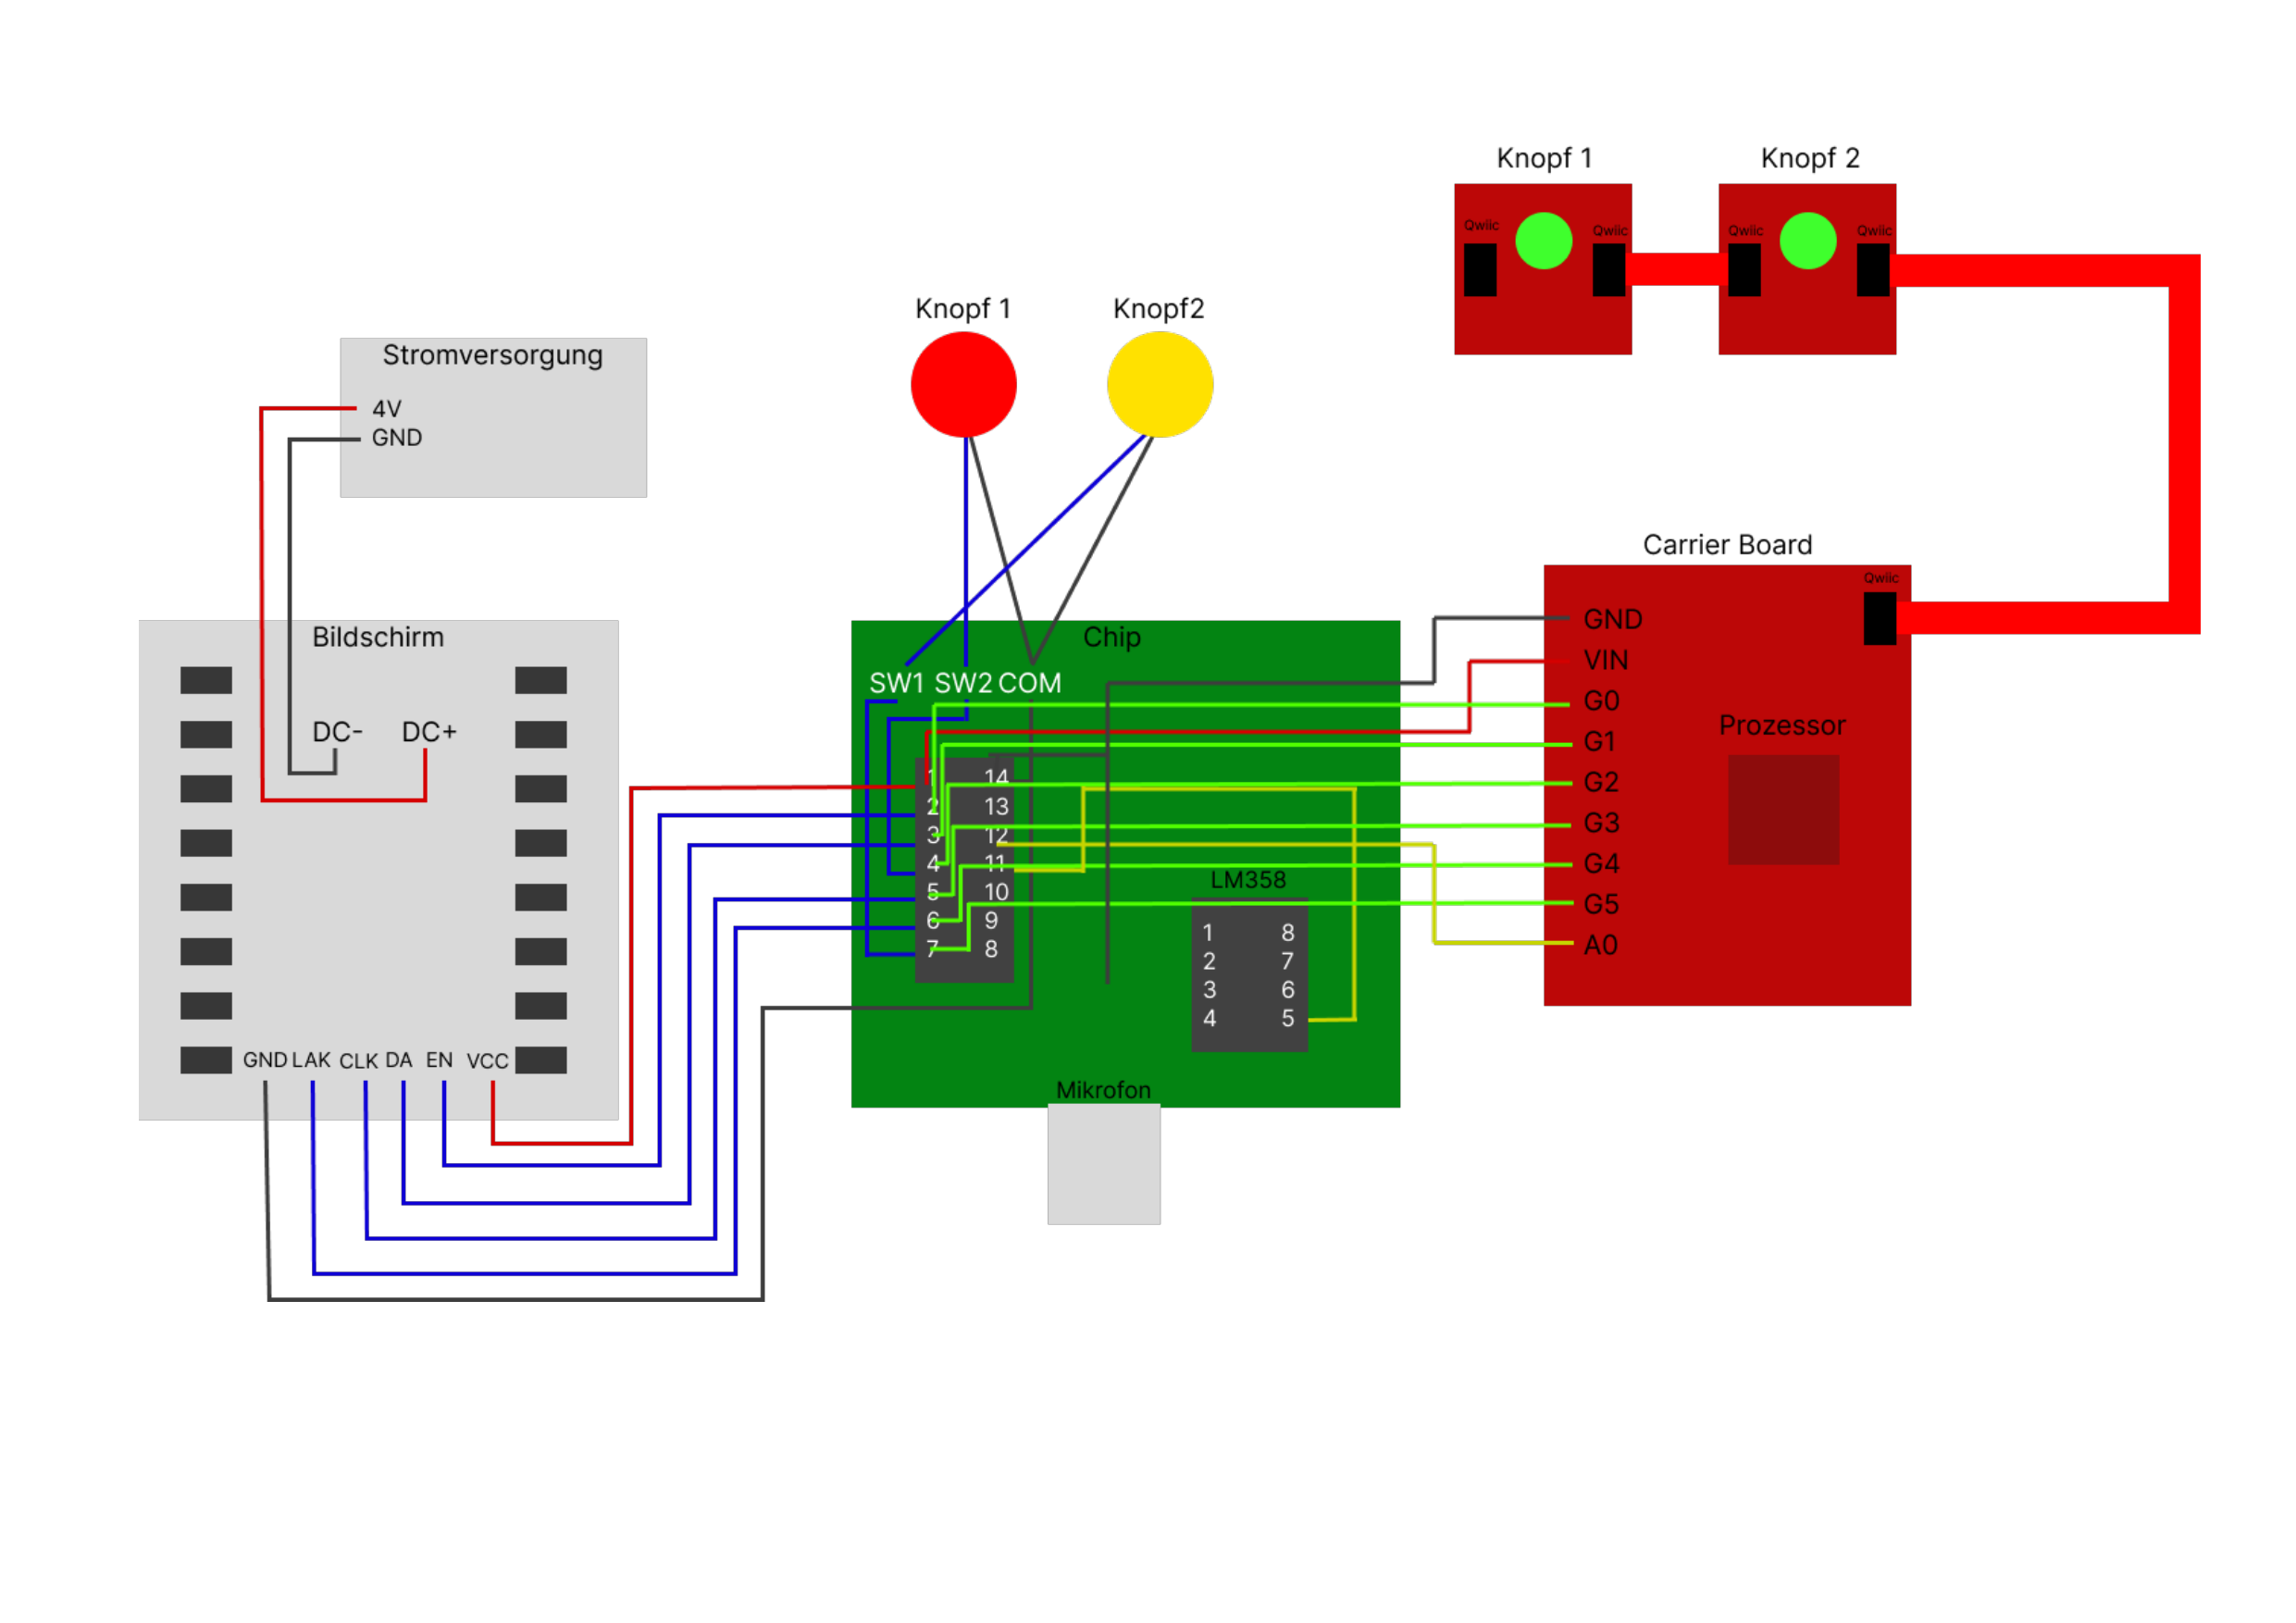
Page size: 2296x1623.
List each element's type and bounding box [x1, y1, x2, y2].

picture [139, 139, 2201, 1302]
